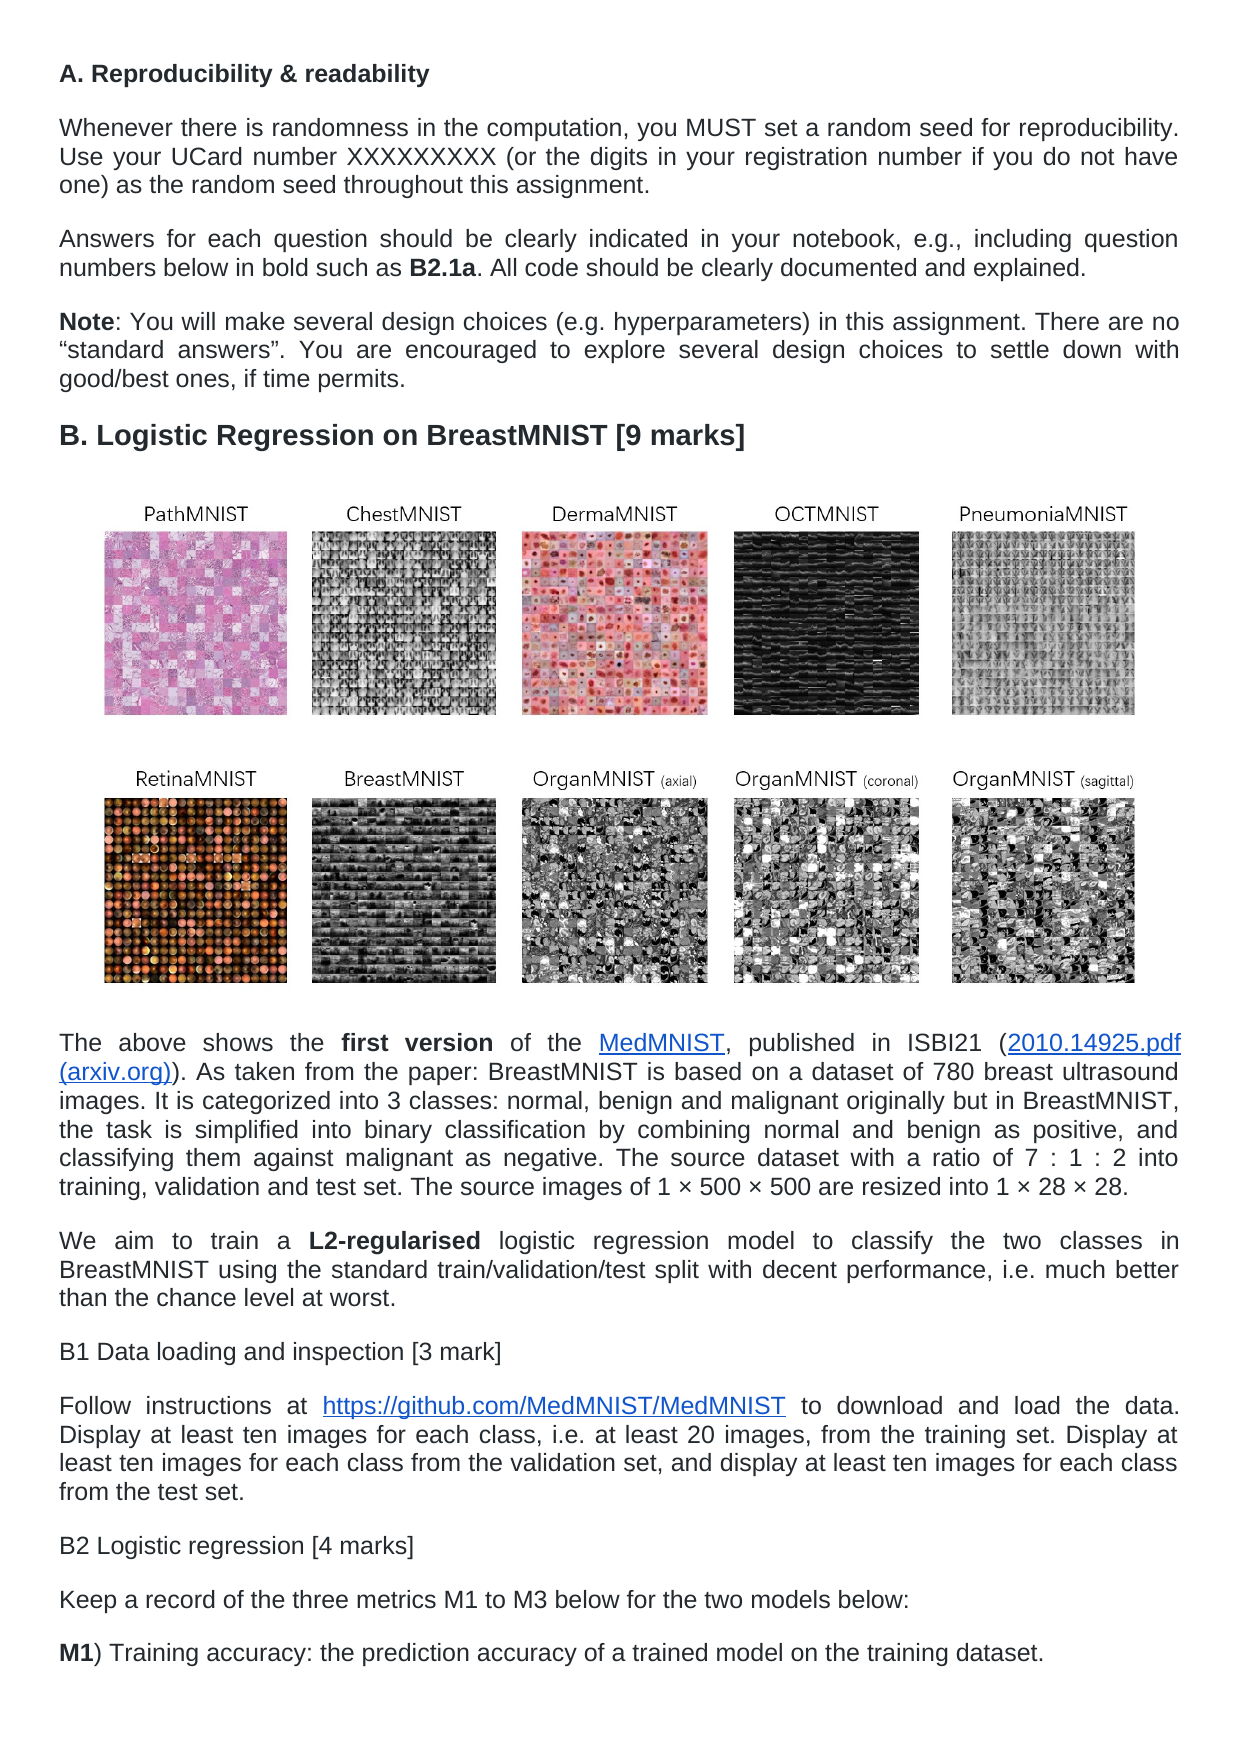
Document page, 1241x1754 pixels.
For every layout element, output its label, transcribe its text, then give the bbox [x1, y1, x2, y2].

text Keep a record of the three metrics M1 to M3 below for the two models below: [59, 1584, 1181, 1613]
text Follow instructions at https://github.com/MedMNIST/MedMNIST to download and load the data. Display at least ten images for each class, i.e. at least 20 images, from the training set. Display at least ten images for each class from the validation set, and display at least ten images for each class from the test set. [59, 1391, 1181, 1506]
picture [58, 476, 1182, 1004]
text Whenever there is randomness in the computation, you MUST set a random seed for reproducibility. Use your UCard number XXXXXXXXX (or the digits in your registration number if you do not have one) as the random seed throughout this assignment. [59, 113, 1181, 199]
text A. Reproducibility & readability [59, 59, 1181, 88]
text We aim to train a L2-regularised logistic regression model to classify the two classes in BreastMNIST using the standard train/validation/test split with decent performance, i.e. much better than the chance level at worst. [59, 1226, 1181, 1312]
text Note: You will make several design choices (e.g. hyperparameters) in this assignment. There are no “standard answers”. You are encouraged to explore several design choices to settle down with good/best ones, if time permits. [59, 306, 1181, 393]
text B2 Logistic regression [4 marks] [59, 1531, 1181, 1559]
text The above shows the first version of the MedMNIST, published in ISBI21 (2010.14925.pdf (arxiv.org)). As taken from the paper: BreastMNIST is based on a dataset of 780 breast ultrasound images. It is categorized into 3 classes: normal, benign and malignant originally but in BreastMNIST, the task is simplified into binary classification by combining normal and benign as positive, and classifying them against malignant as negative. The source dataset with a ratio of 7 : 1 : 2 into training, validation and test set. The source images of 1 × 500 × 500 are resized into 1 × 28 × 28. [59, 1028, 1181, 1201]
text B1 Data loading and inspection [3 mark] [59, 1337, 1181, 1366]
text B. Logistic Regression on BreastMNIST [9 marks] [59, 418, 1181, 451]
text Answers for each question should be clearly indicated in your notebook, e.g., including question numbers below in bold such as B2.1a. All code should be clearly documented and explained. [59, 224, 1181, 281]
text M1) Training accuracy: the prediction accuracy of a trained model on the training dataset. [59, 1638, 1181, 1667]
